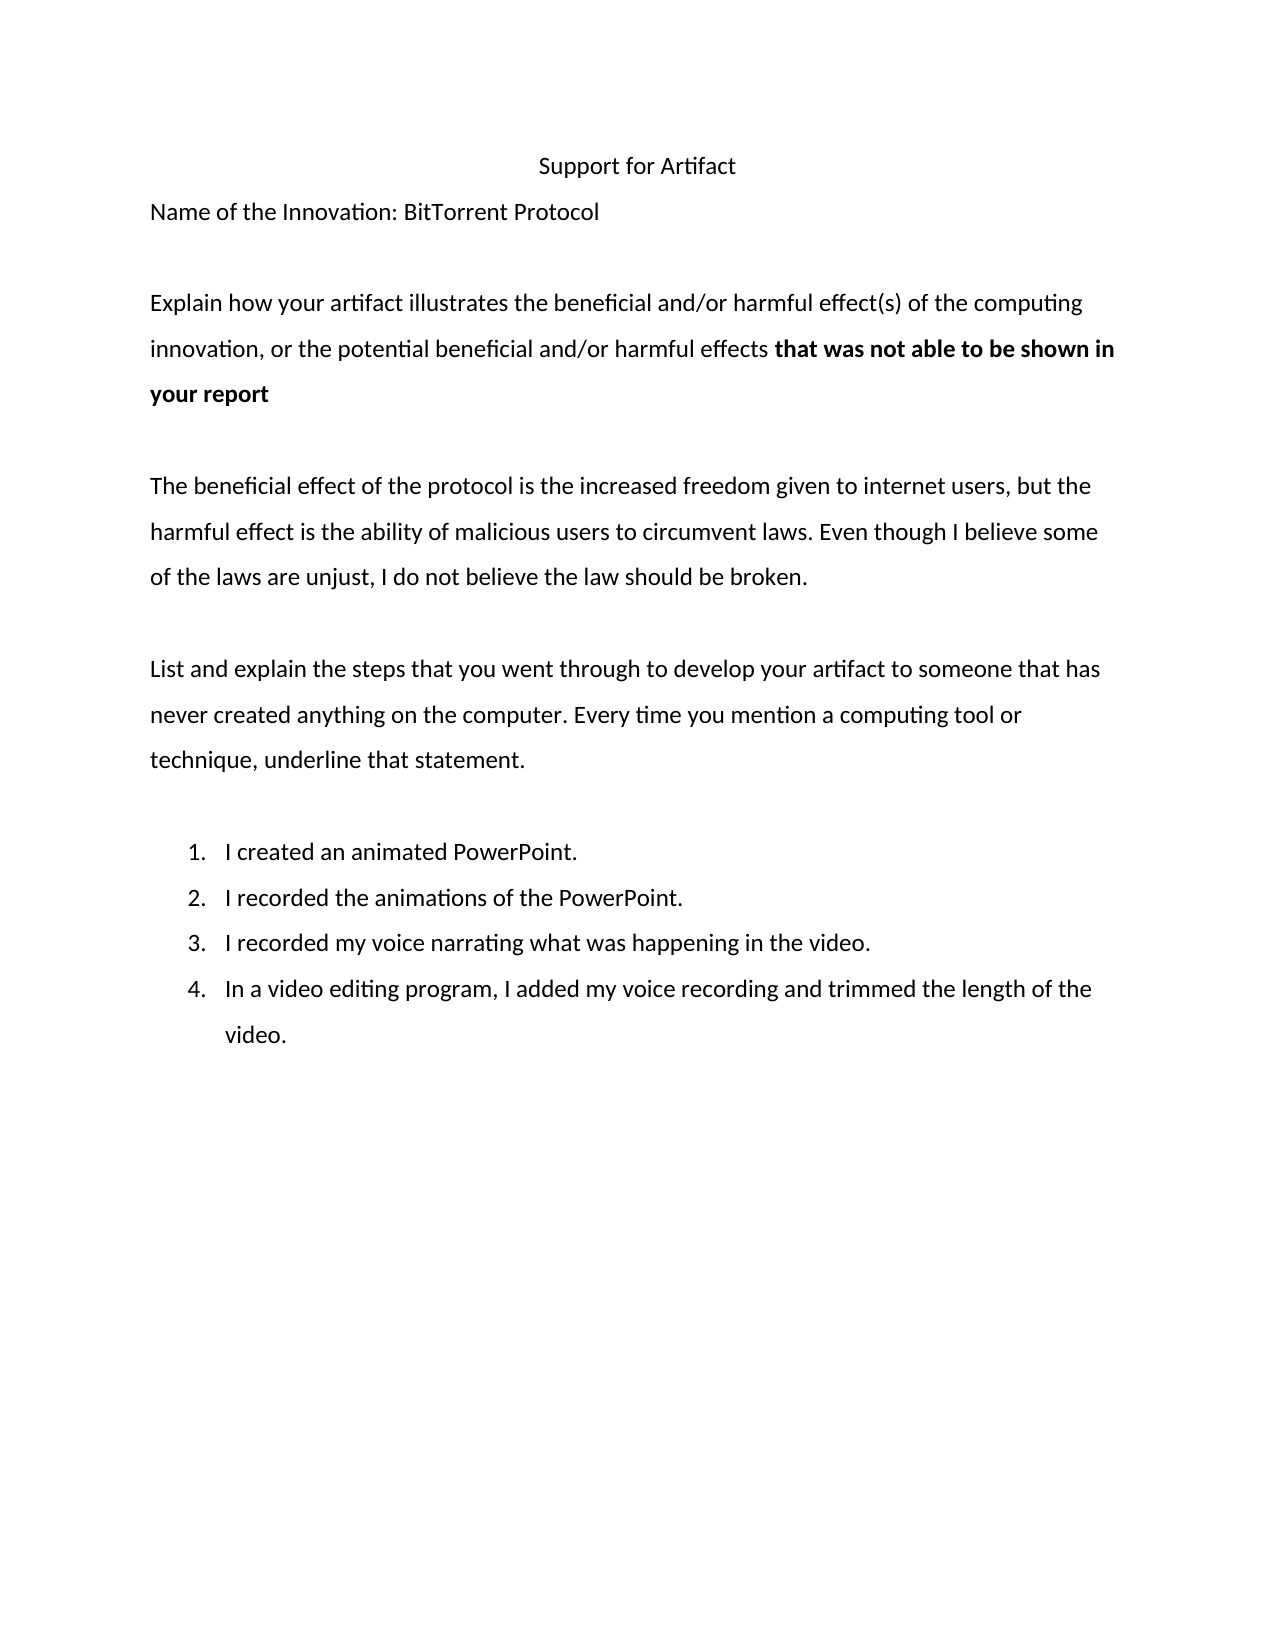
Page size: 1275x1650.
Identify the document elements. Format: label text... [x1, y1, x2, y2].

text Explain how your artifact illustrates the beneficial and/or harmful effect(s) of the computing innovation, or the potential beneficial and/or harmful effects that was not able to be shown in your report [150, 287, 1125, 409]
list In a video editing program, I added my voice recording and trimmed the length of the video. [187, 973, 1125, 1049]
list I recorded my voice narrating what was happening in the video. [187, 927, 1125, 958]
text Support for Artifact [150, 150, 1125, 181]
text Name of the Innovation: BitTorrent Protocol [150, 196, 1125, 226]
text The beneficial effect of the protocol is the increased freedom given to internet users, but the harmful effect is the ability of malicious users to circumvent laws. Even though I believe some of the laws are unjust, I do not believe the law should be broken. [150, 470, 1125, 592]
list I created an animated PowerPoint. [187, 836, 1125, 866]
list I recorded the animations of the PowerPoint. [187, 882, 1125, 912]
text List and explain the steps that you went through to develop your artifact to someone that has never created anything on the computer. Every time you mention a computing tool or technique, underline that statement. [150, 653, 1125, 775]
